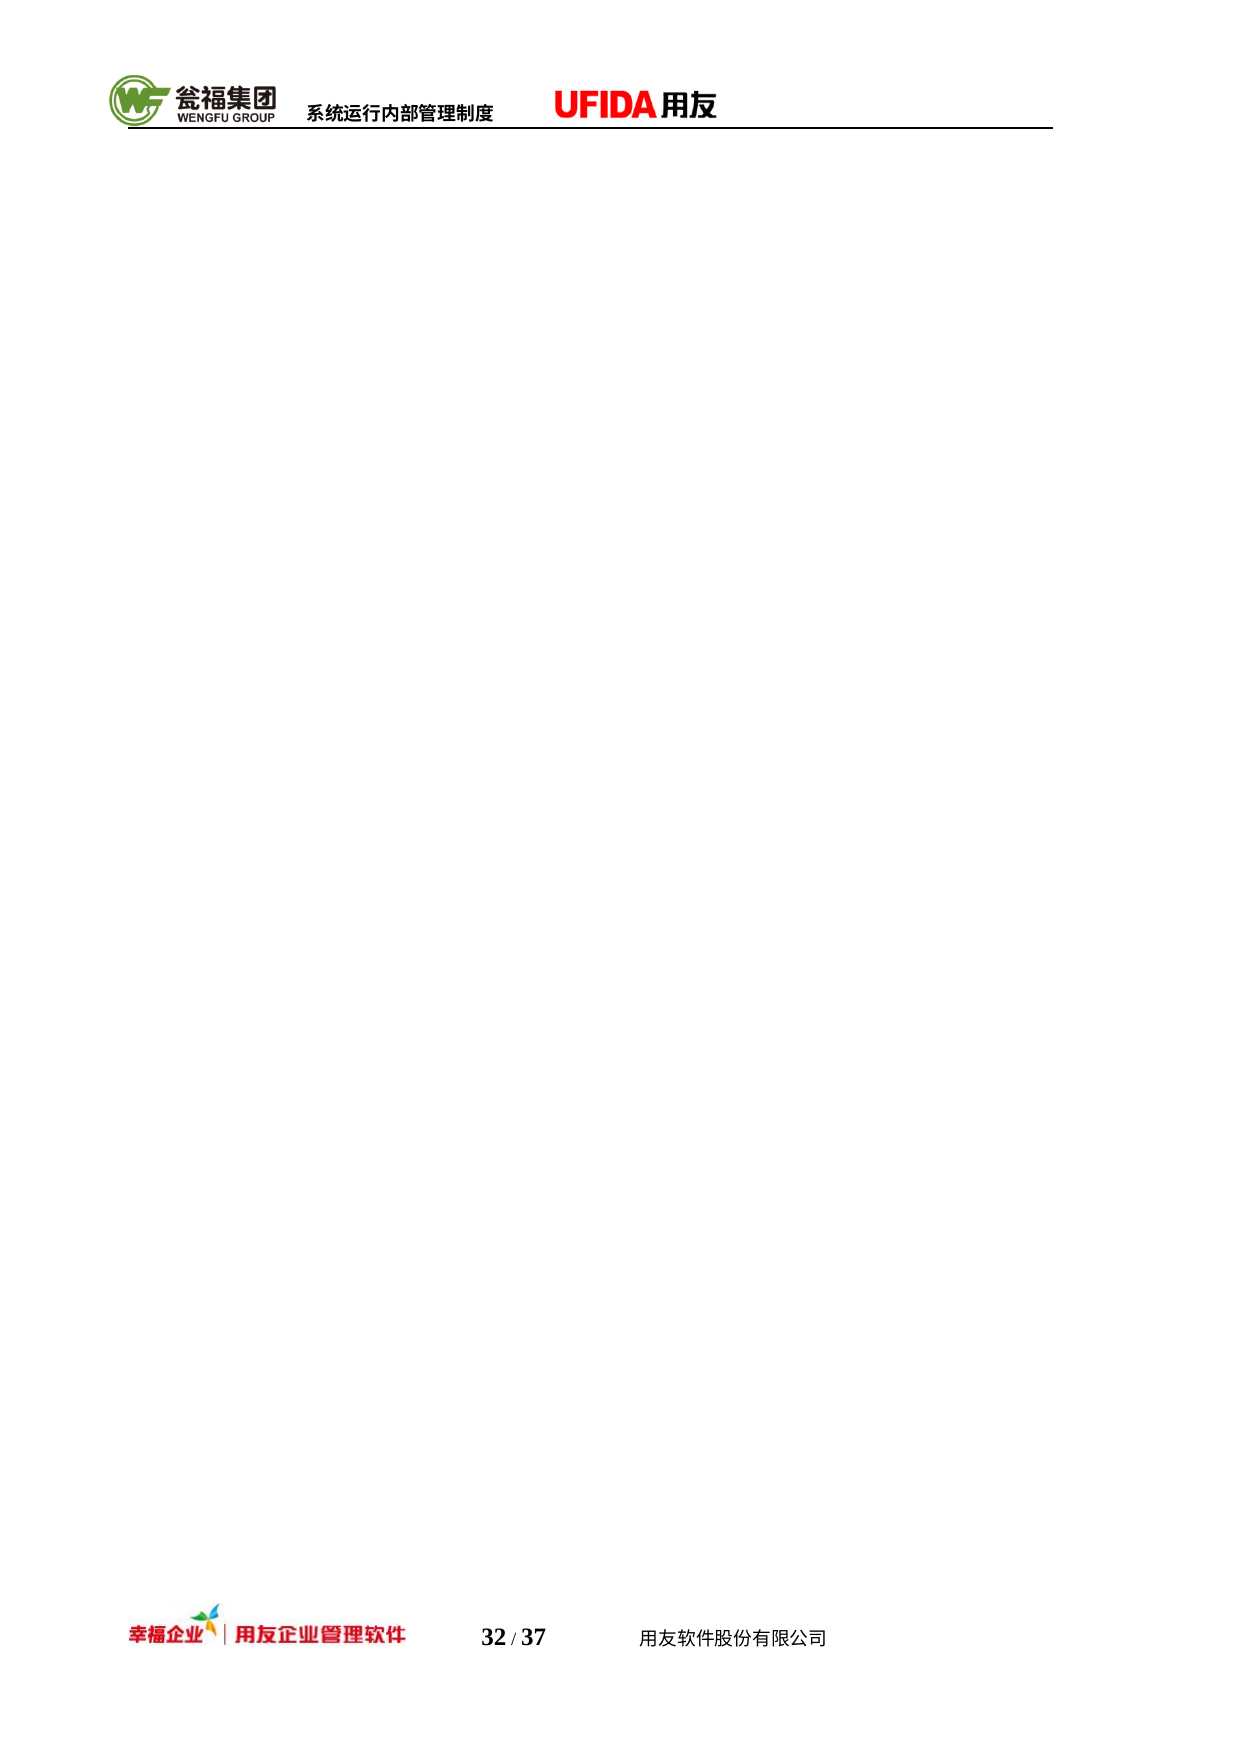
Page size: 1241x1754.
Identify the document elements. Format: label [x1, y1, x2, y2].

picture [128, 1603, 407, 1646]
picture [106, 73, 278, 127]
picture [553, 88, 718, 120]
